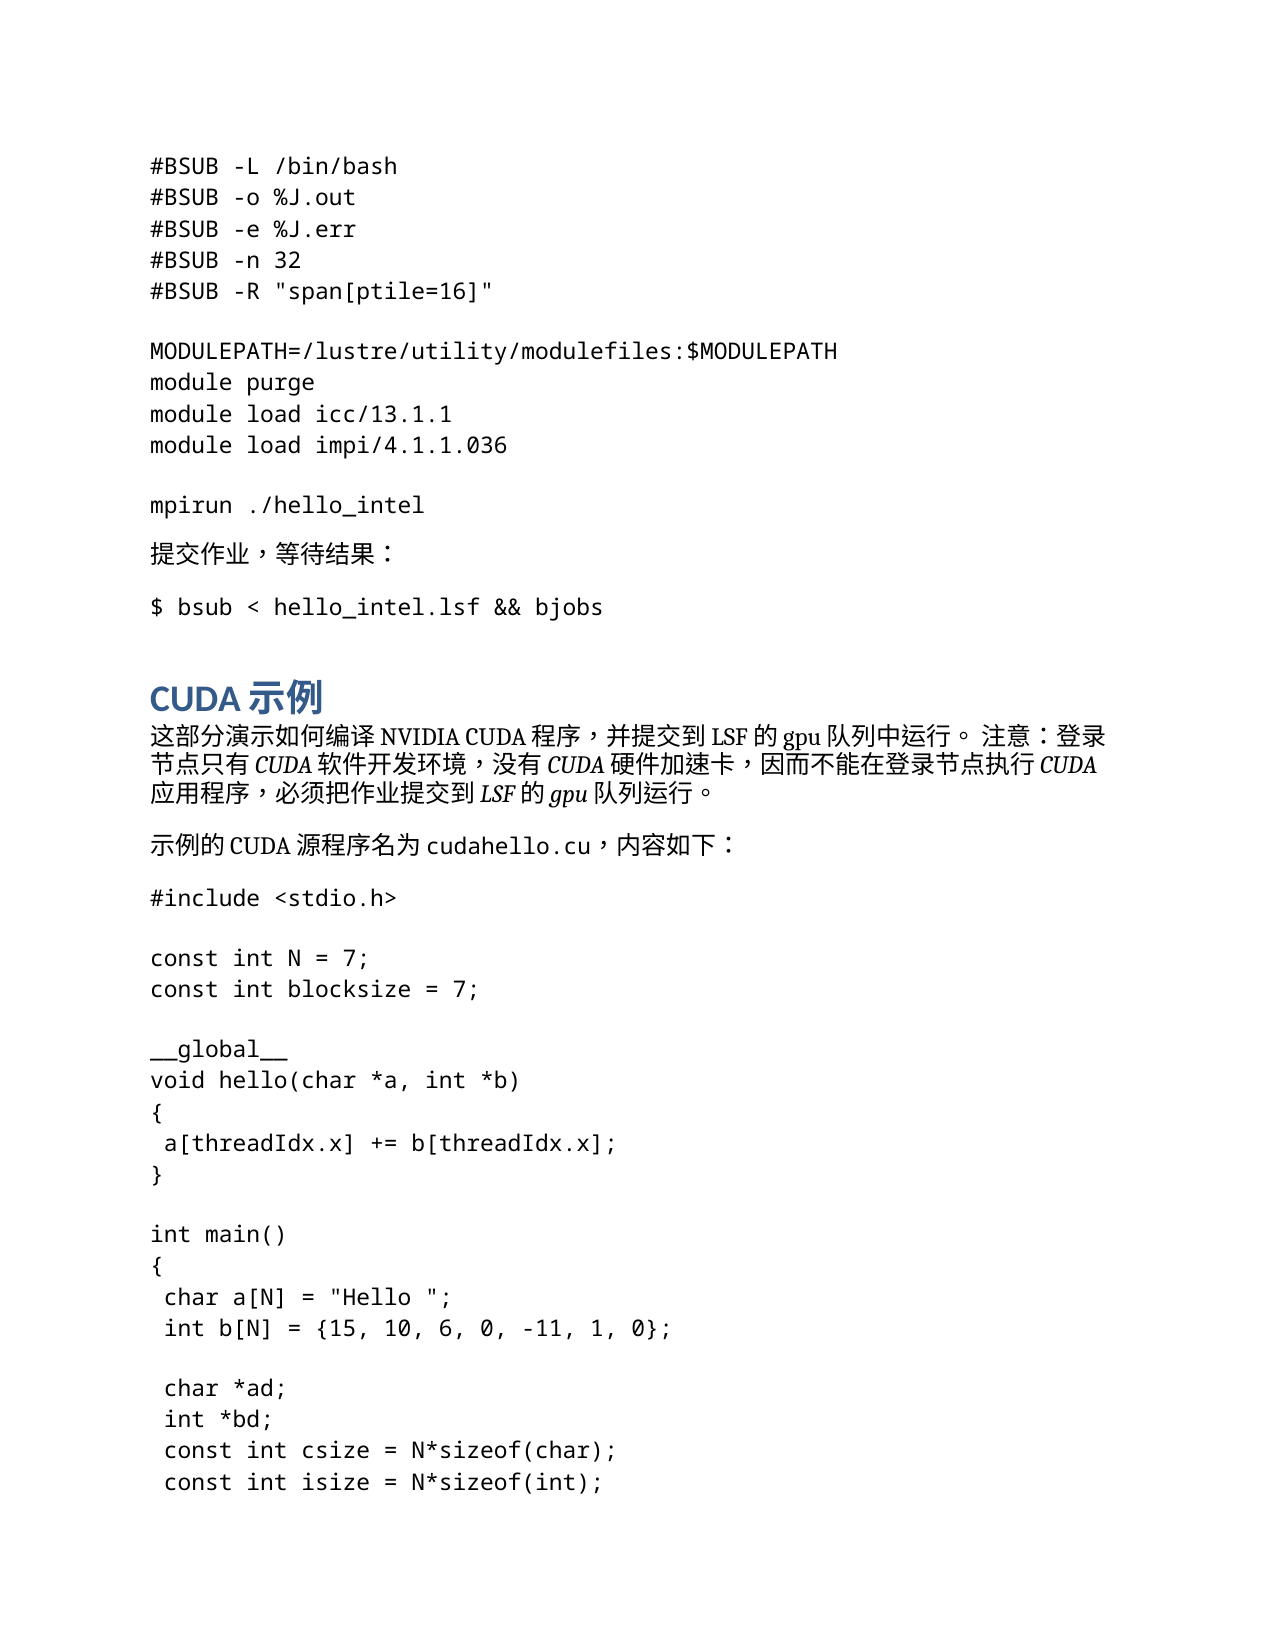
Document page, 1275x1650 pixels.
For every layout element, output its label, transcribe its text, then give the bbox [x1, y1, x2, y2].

text 示例的CUDA源程序名为cudahello.cu，内容如下： [150, 830, 1125, 861]
subtitle CUDA示例 [150, 672, 1125, 723]
text 提交作业，等待结果： [150, 541, 1125, 569]
text 这部分演示如何编译NVIDIA CUDA程序，并提交到LSF的gpu队列中运行。 注意：登录节点只有CUDA软件开发环境，没有CUDA硬件加速卡，因而不能在登录节点执行CUDA应用程序，必须把作业提交到LSF的gpu队列运行。 [150, 723, 1125, 809]
text $ bsub < hello_intel.lsf && bjobs [150, 590, 1125, 622]
